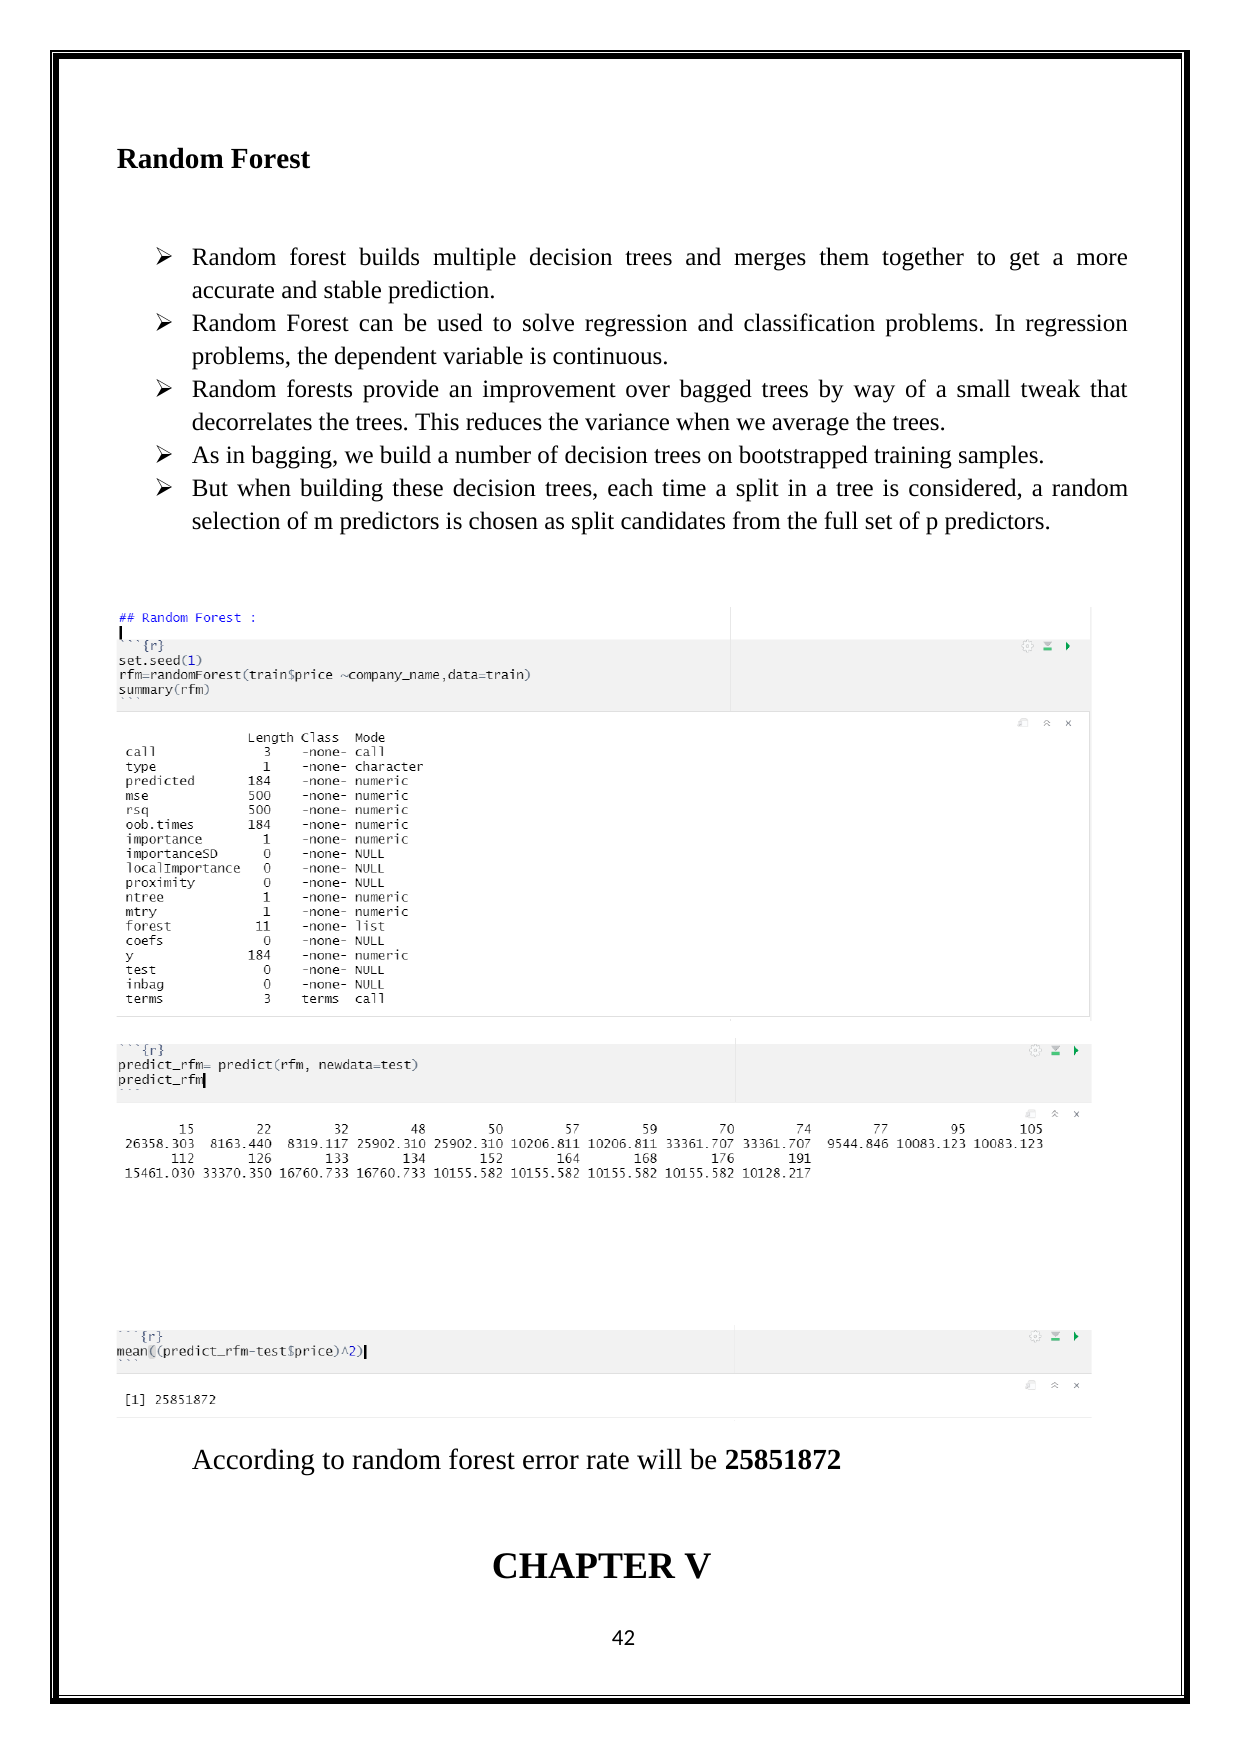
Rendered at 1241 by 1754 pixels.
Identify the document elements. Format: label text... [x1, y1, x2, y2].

list Random Forest can be used to solve regression and classification problems. In regression problems, the dependent variable is continuous. [154, 308, 1130, 370]
list Random forest builds multiple decision trees and merges them together to get a more accurate and stable prediction. [154, 242, 1130, 304]
text Random Forest [117, 142, 1130, 175]
list Random forests provide an improvement over bagged trees by way of a small tweak that decorrelates the trees. This reduces the variance when we average the trees. [154, 374, 1130, 436]
picture [116, 607, 1092, 1021]
picture [116, 1038, 1092, 1188]
list But when building these decision trees, each time a split in a tree is considered, a random selection of m predictors is chosen as split candidates from the full set of p predictors. [154, 473, 1130, 535]
text CHAPTER V [417, 1543, 1130, 1586]
picture [116, 1325, 1092, 1421]
list As in bagging, we build a number of decision trees on bootstrapped training samples. [154, 440, 1130, 469]
text According to random forest error rate will be 25851872 [117, 1394, 1130, 1476]
